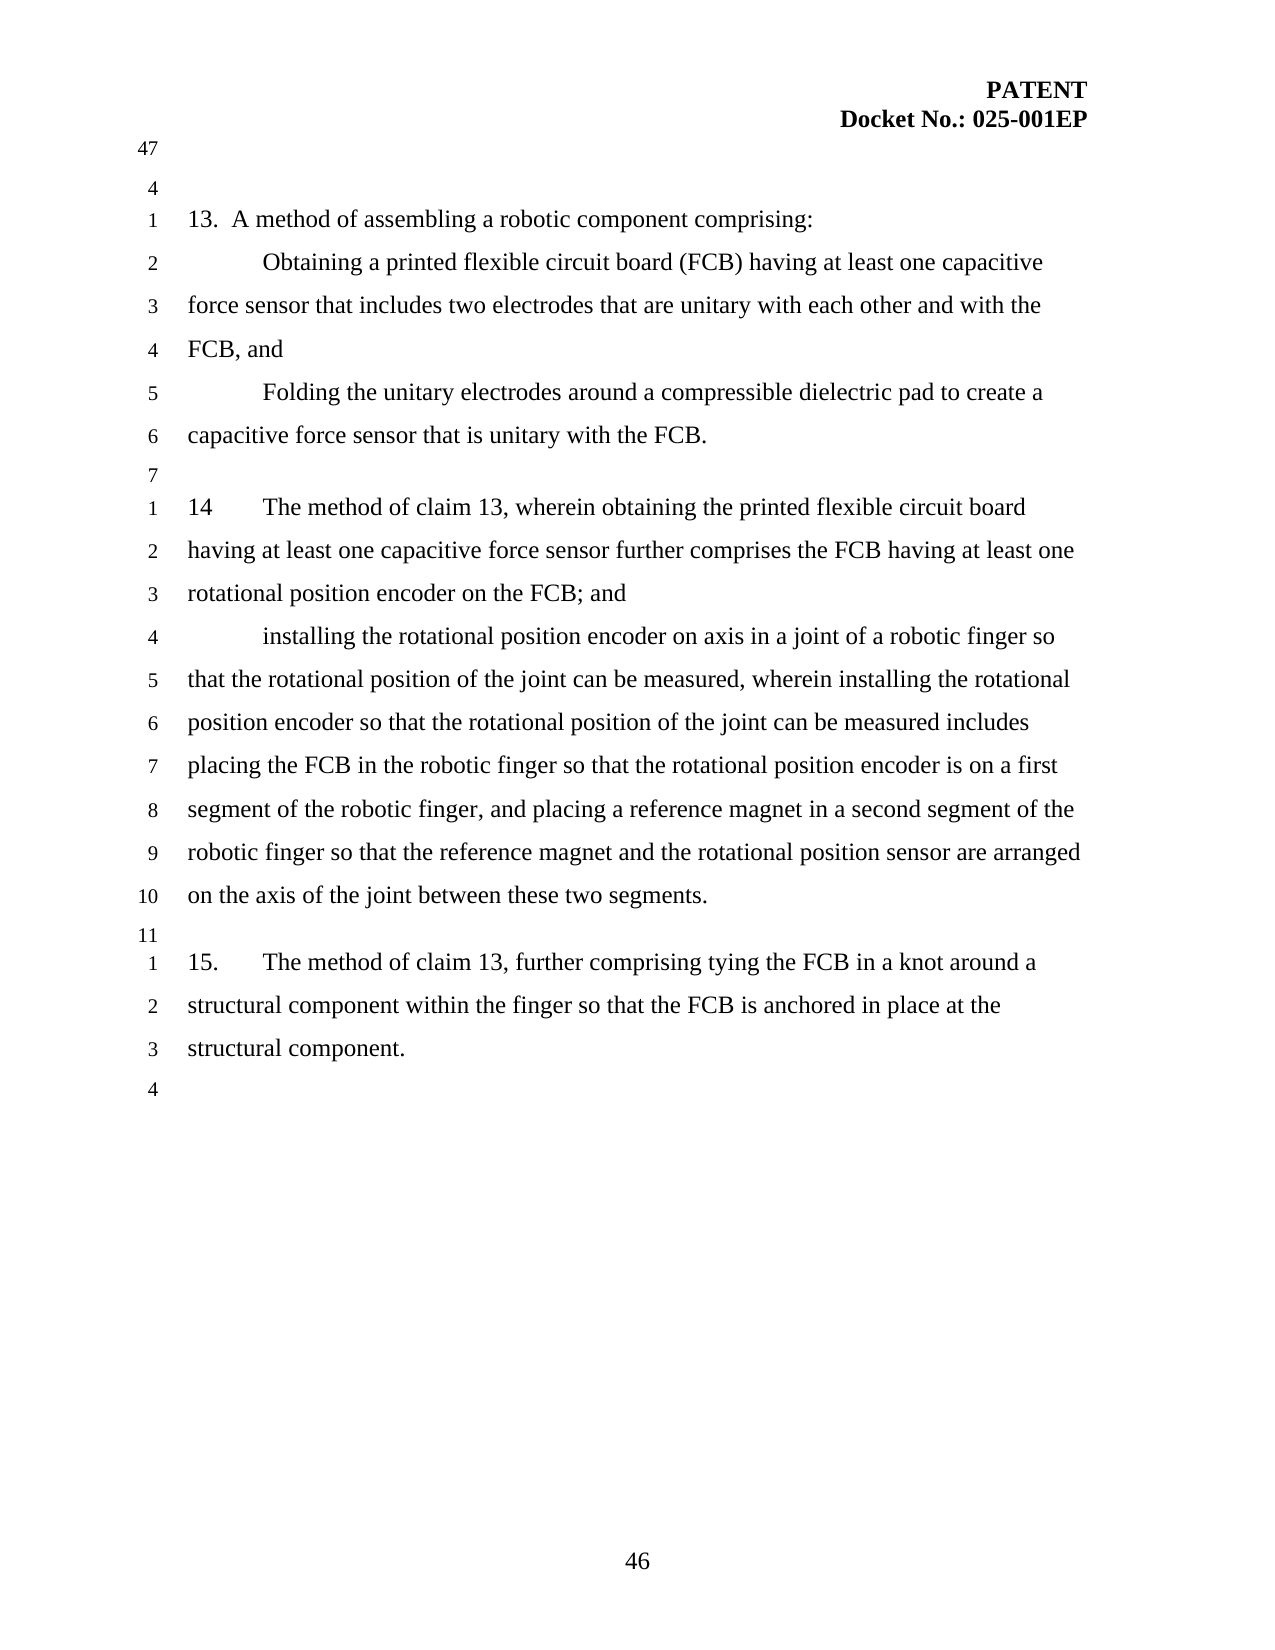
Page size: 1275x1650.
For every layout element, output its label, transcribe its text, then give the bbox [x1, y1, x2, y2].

text Obtaining a printed flexible circuit board (FCB) having at least one capacitive force sensor that includes two electrodes that are unitary with each other and with the FCB, and [187, 247, 1087, 362]
text Folding the unitary electrodes around a compressible dielectric pad to create a capacitive force sensor that is unitary with the FCB. [187, 377, 1087, 449]
text 13. A method of assembling a robotic component comprising: [187, 204, 1087, 233]
text 15. The method of claim 13, further comprising tying the FCB in a knot around a structural component within the finger so that the FCB is anchored in place at the structural component. [187, 947, 1087, 1062]
text 14 The method of claim 13, wherein obtaining the printed flexible circuit board having at least one capacitive force sensor further comprises the FCB having at least one rotational position encoder on the FCB; and [187, 492, 1087, 607]
text installing the rotational position encoder on axis in a joint of a robotic finger so that the rotational position of the joint can be measured, wherein installing the rotational position encoder so that the rotational position of the joint can be measured includes placing the FCB in the robotic finger so that the rotational position encoder is on a first segment of the robotic finger, and placing a reference magnet in a second segment of the robotic finger so that the reference magnet and the rotational position sensor are arranged on the axis of the joint between these two segments. [187, 621, 1087, 909]
